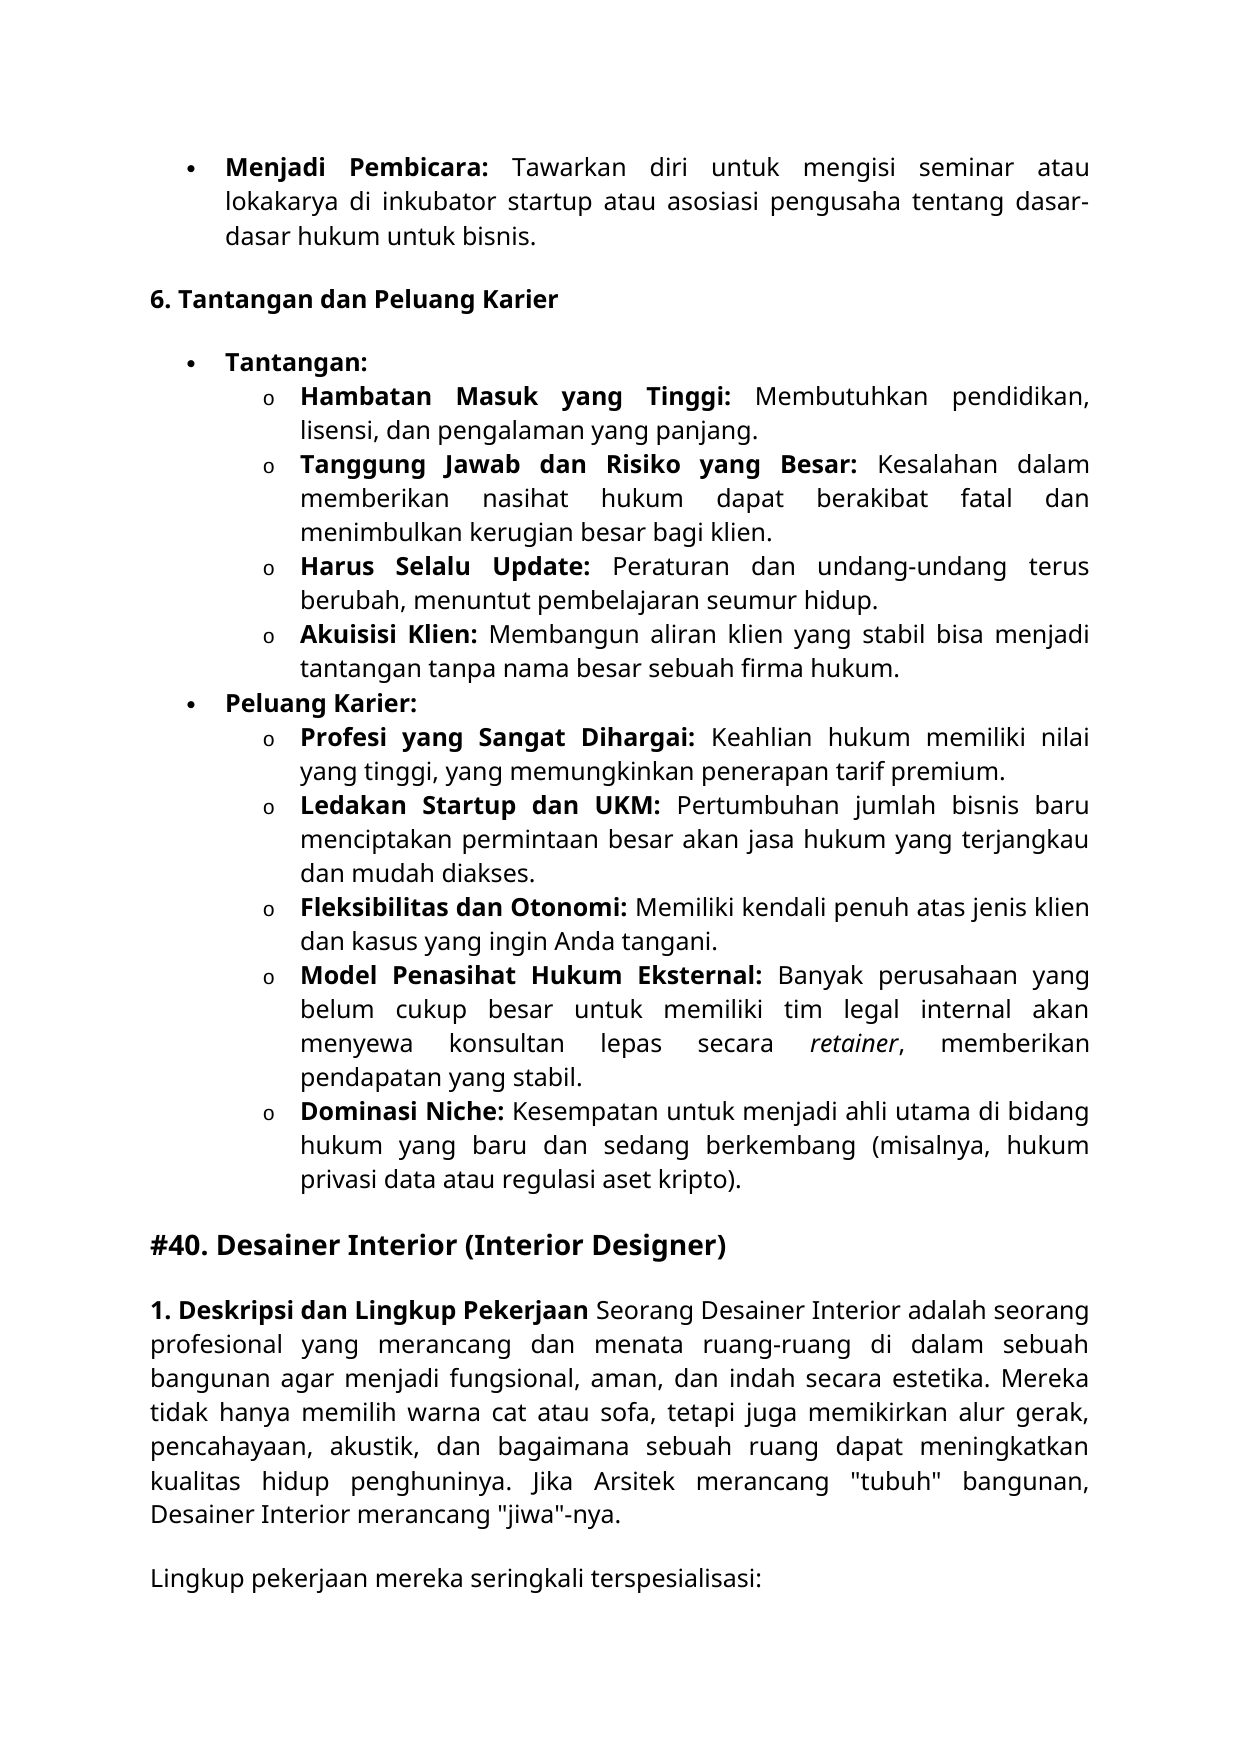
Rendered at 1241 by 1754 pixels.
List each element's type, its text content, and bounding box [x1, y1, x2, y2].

list Fleksibilitas dan Otonomi: Memiliki kendali penuh atas jenis klien dan kasus yang ingin Anda tangani. [262, 889, 1090, 958]
list Profesi yang Sangat Dihargai: Keahlian hukum memiliki nilai yang tinggi, yang memungkinkan penerapan tarif premium. [262, 719, 1090, 787]
list Dominasi Niche: Kesempatan untuk menjadi ahli utama di bidang hukum yang baru dan sedang berkembang (misalnya, hukum privasi data atau regulasi aset kripto). [262, 1094, 1090, 1196]
text #40. Desainer Interior (Interior Designer) [150, 1225, 1090, 1264]
list Harus Selalu Update: Peraturan dan undang-undang terus berubah, menuntut pembelajaran seumur hidup. [262, 549, 1090, 617]
list Tanggung Jawab dan Risiko yang Besar: Kesalahan dalam memberikan nasihat hukum dapat berakibat fatal dan menimbulkan kerugian besar bagi klien. [262, 447, 1090, 549]
list Menjadi Pembicara: Tawarkan diri untuk mengisi seminar atau lokakarya di inkubator startup atau asosiasi pengusaha tentang dasar-dasar hukum untuk bisnis. [187, 150, 1090, 252]
list Akuisisi Klien: Membangun aliran klien yang stabil bisa menjadi tantangan tanpa nama besar sebuah firma hukum. [262, 617, 1090, 685]
list Model Penasihat Hukum Eksternal: Banyak perusahaan yang belum cukup besar untuk memiliki tim legal internal akan menyewa konsultan lepas secara retainer, memberikan pendapatan yang stabil. [262, 958, 1090, 1094]
text Lingkup pekerjaan mereka seringkali terspesialisasi: [150, 1560, 1090, 1594]
list Tantangan: [187, 344, 1090, 379]
list Hambatan Masuk yang Tinggi: Membutuhkan pendidikan, lisensi, dan pengalaman yang panjang. [262, 379, 1090, 447]
list Peluang Karier: [187, 685, 1090, 719]
text 1. Deskripsi dan Lingkup Pekerjaan Seorang Desainer Interior adalah seorang profesional yang merancang dan menata ruang-ruang di dalam sebuah bangunan agar menjadi fungsional, aman, dan indah secara estetika. Mereka tidak hanya memilih warna cat atau sofa, tetapi juga memikirkan alur gerak, pencahayaan, akustik, dan bagaimana sebuah ruang dapat meningkatkan kualitas hidup penghuninya. Jika Arsitek merancang "tubuh" bangunan, Desainer Interior merancang "jiwa"-nya. [150, 1293, 1090, 1531]
text 6. Tantangan dan Peluang Karier [150, 281, 1090, 315]
list Ledakan Startup dan UKM: Pertumbuhan jumlah bisnis baru menciptakan permintaan besar akan jasa hukum yang terjangkau dan mudah diakses. [262, 787, 1090, 889]
